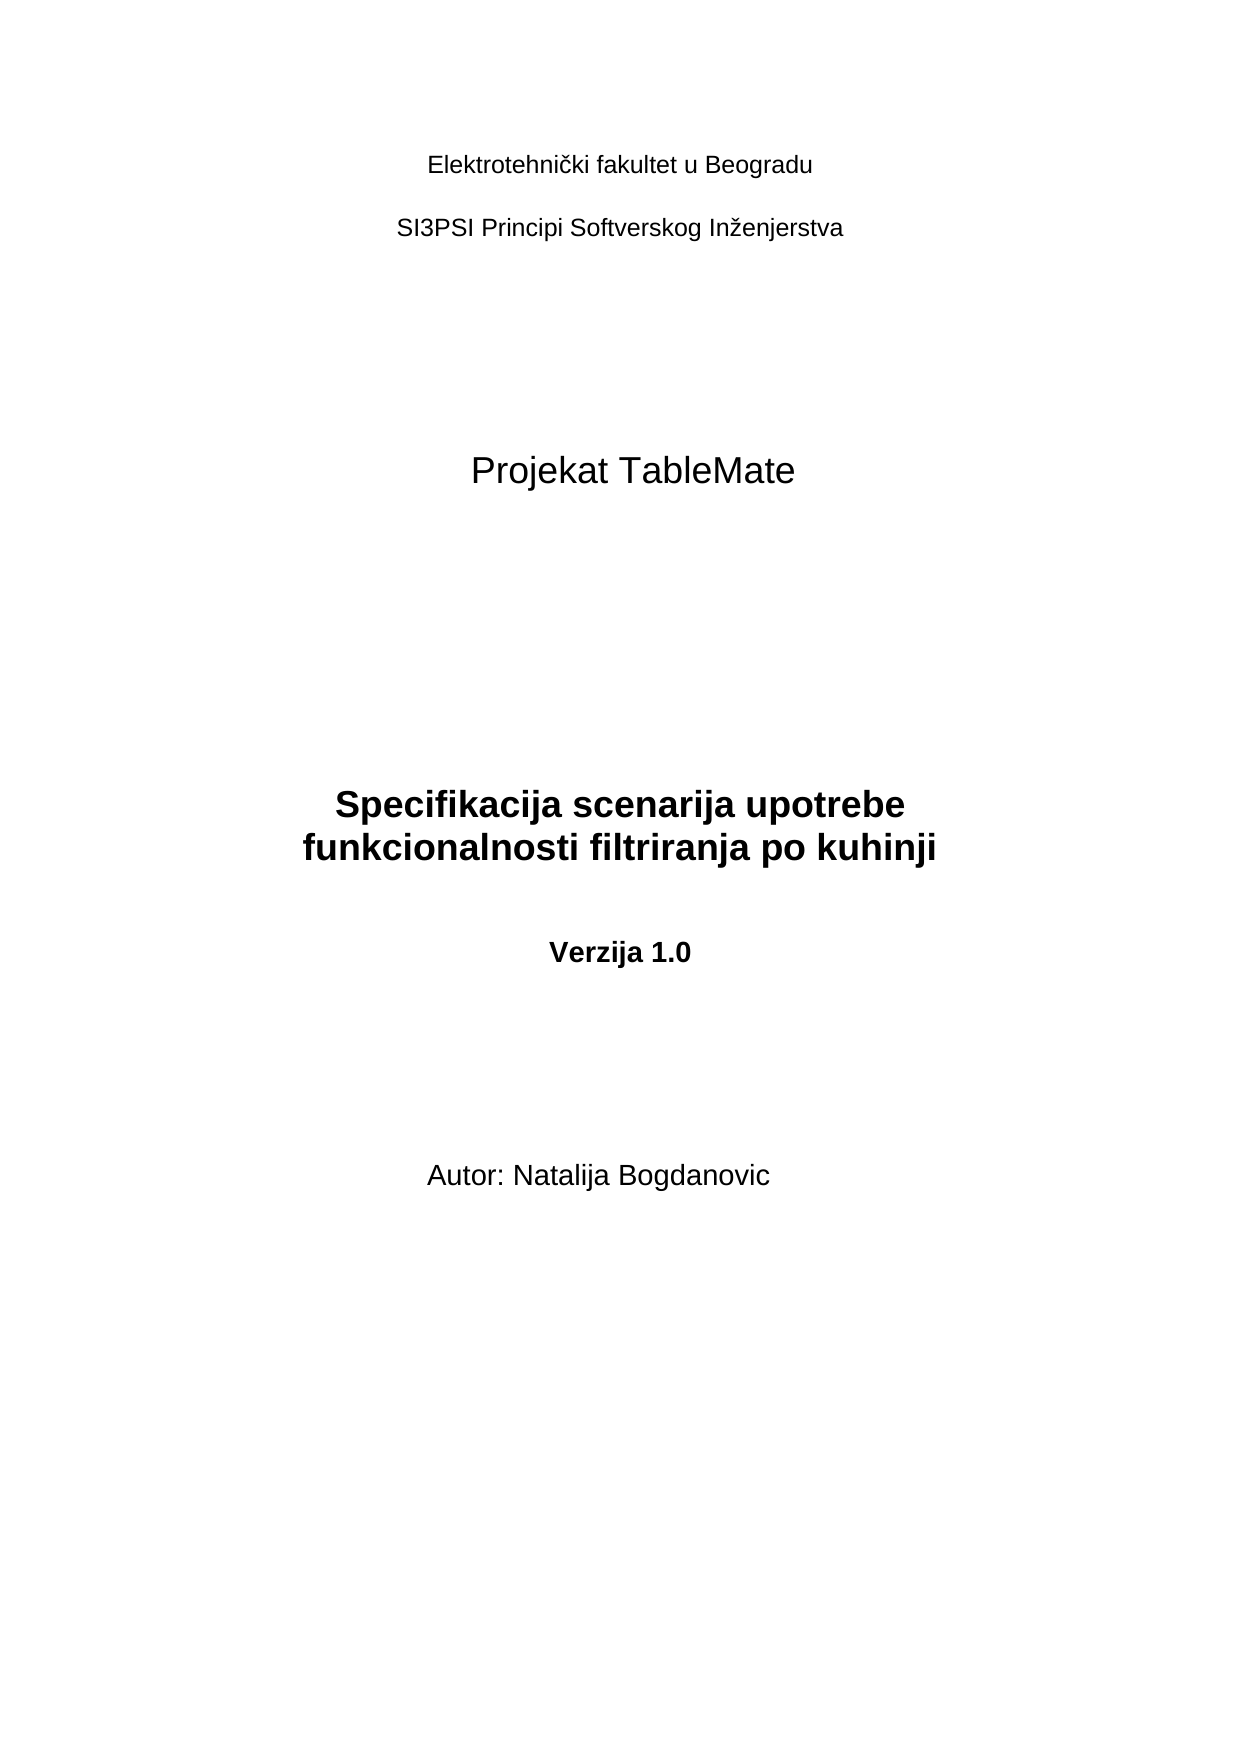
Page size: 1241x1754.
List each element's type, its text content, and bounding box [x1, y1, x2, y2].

text Specifikacija scenarija upotrebe [191, 782, 1049, 825]
text Projekat TableMate [202, 449, 1049, 492]
text Elektrotehnički fakultet u Beogradu [191, 150, 1049, 179]
text Autor: Natalija Bogdanovic [148, 1158, 1049, 1192]
text SI3PSI Principi Softverskog Inženjerstva [191, 213, 1049, 242]
text Verzija 1.0 [191, 935, 1049, 968]
text funkcionalnosti filtriranja po kuhinji [191, 825, 1049, 868]
